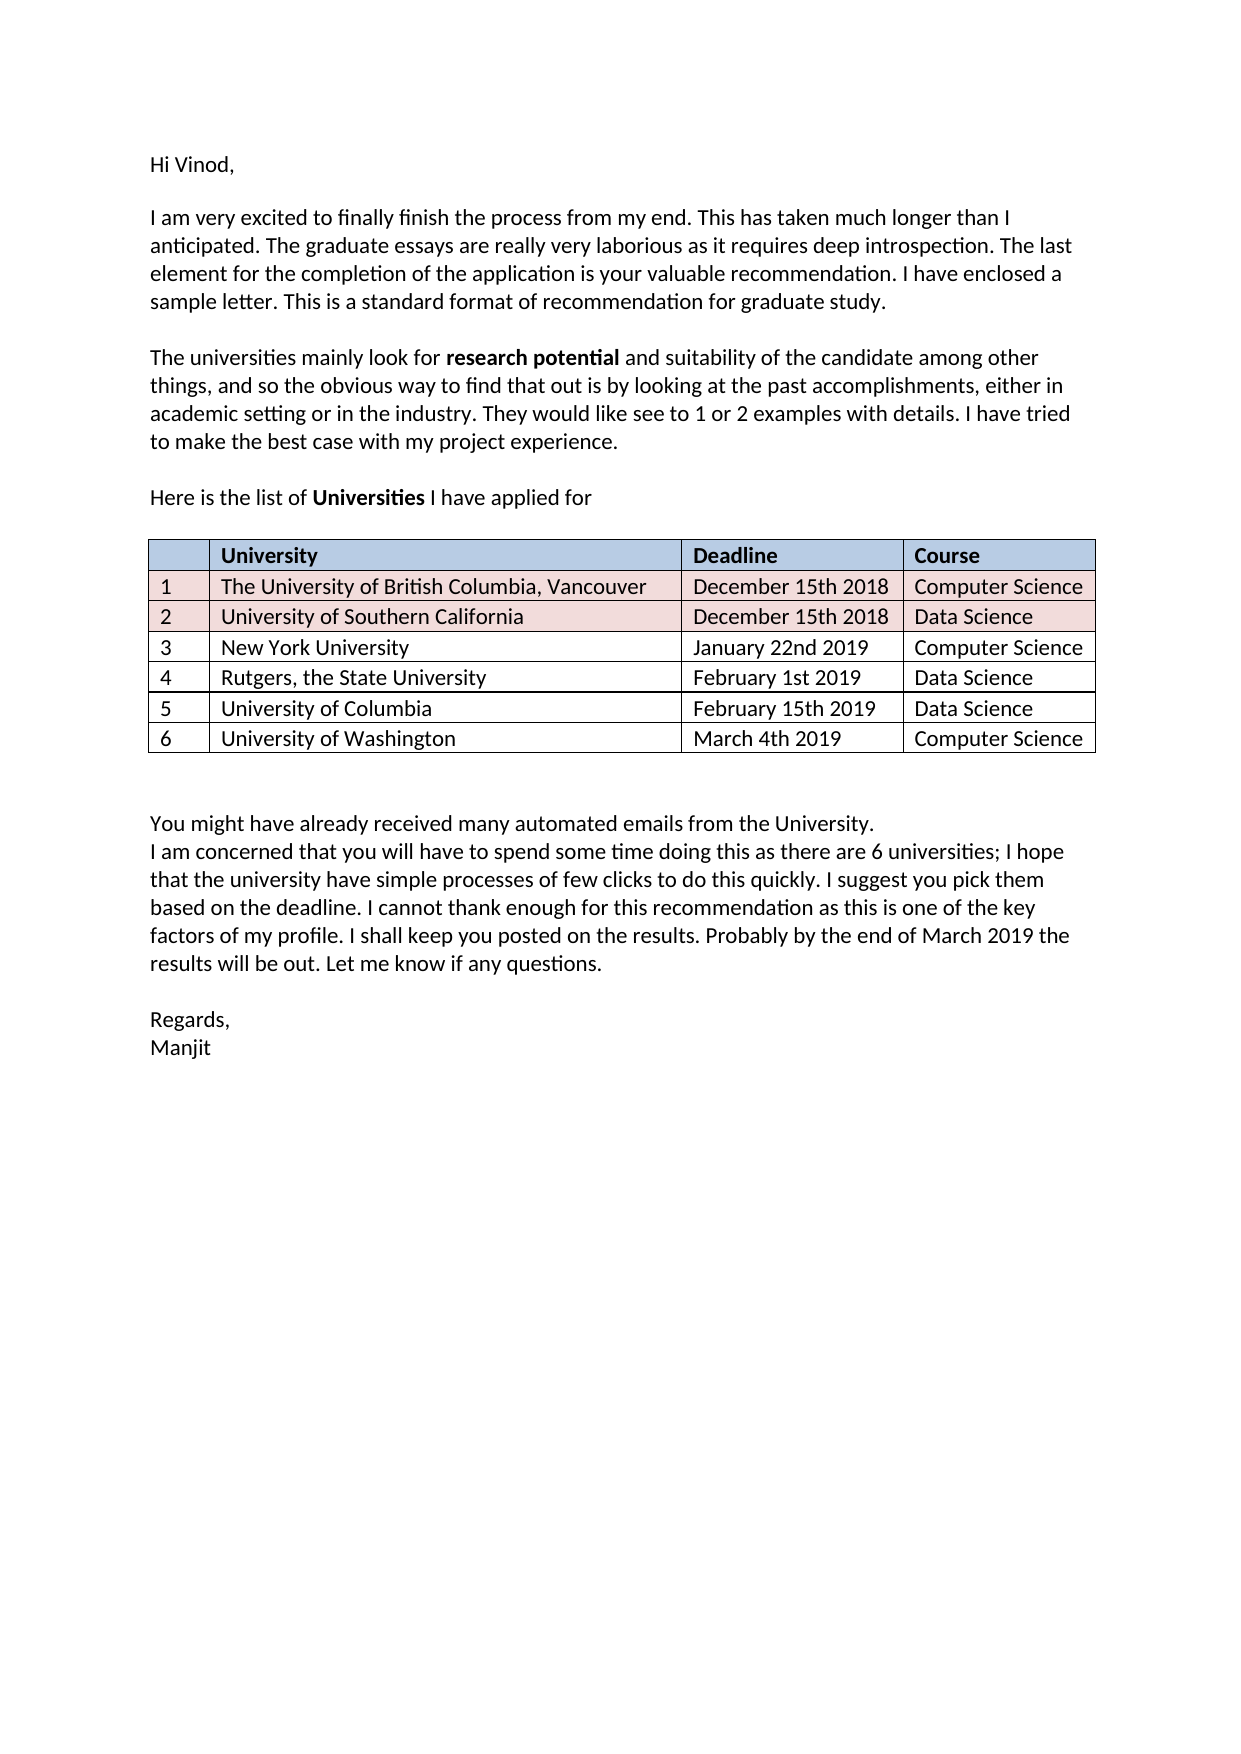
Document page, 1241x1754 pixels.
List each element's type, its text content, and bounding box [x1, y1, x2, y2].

table_cell 5 [149, 693, 209, 722]
text You might have already received many automated emails from the University. [150, 809, 1090, 837]
text I am concerned that you will have to spend some time doing this as there are 6 universities; I hope that the university have simple processes of few clicks to do this quickly. I suggest you pick them based on the deadline. I cannot thank enough for this recommendation as this is one of the key factors of my profile. I shall keep you posted on the results. Probably by the end of March 2019 the results will be out. Let me know if any questions. [150, 837, 1090, 977]
table_cell Computer Science [904, 632, 1095, 661]
table_cell December 15th 2018 [682, 601, 903, 631]
table_cell Data Science [904, 662, 1095, 691]
table_cell Rutgers, the State University [210, 662, 681, 691]
table_header University [210, 540, 681, 570]
table_header Deadline [682, 540, 903, 570]
table_cell March 4th 2019 [682, 723, 903, 752]
text Manjit [150, 1033, 1090, 1061]
table_cell January 22nd 2019 [682, 632, 903, 661]
table_cell Computer Science [904, 723, 1095, 752]
table_cell 1 [149, 571, 209, 600]
table_cell 3 [149, 632, 209, 661]
table_header Course [904, 540, 1095, 570]
table_cell University of Columbia [210, 693, 681, 722]
table_cell February 15th 2019 [682, 693, 903, 722]
table_cell 4 [149, 662, 209, 691]
text I am very excited to finally finish the process from my end. This has taken much longer than I anticipated. The graduate essays are really very laborious as it requires deep introspection. The last element for the completion of the application is your valuable recommendation. I have enclosed a sample letter. This is a standard format of recommendation for graduate study. [150, 203, 1090, 315]
table_cell New York University [210, 632, 681, 661]
table_cell University of Washington [210, 723, 681, 752]
text The universities mainly look for research potential and suitability of the candidate among other things, and so the obvious way to find that out is by looking at the past accomplishments, either in academic setting or in the industry. They would like see to 1 or 2 examples with details. I have tried to make the best case with my project experience. [150, 343, 1090, 455]
table_cell University of Southern California [210, 601, 681, 631]
table_cell February 1st 2019 [682, 662, 903, 691]
table_cell 6 [149, 723, 209, 752]
text Hi Vinod, [150, 150, 1090, 178]
table_cell The University of British Columbia, Vancouver [210, 571, 681, 600]
table_cell Data Science [904, 601, 1095, 631]
table_cell December 15th 2018 [682, 571, 903, 600]
table_header [149, 540, 209, 570]
text Regards, [150, 1005, 1090, 1033]
text Here is the list of Universities I have applied for [150, 483, 1090, 511]
table_cell Computer Science [904, 571, 1095, 600]
table_cell 2 [149, 601, 209, 631]
table_cell Data Science [904, 693, 1095, 722]
